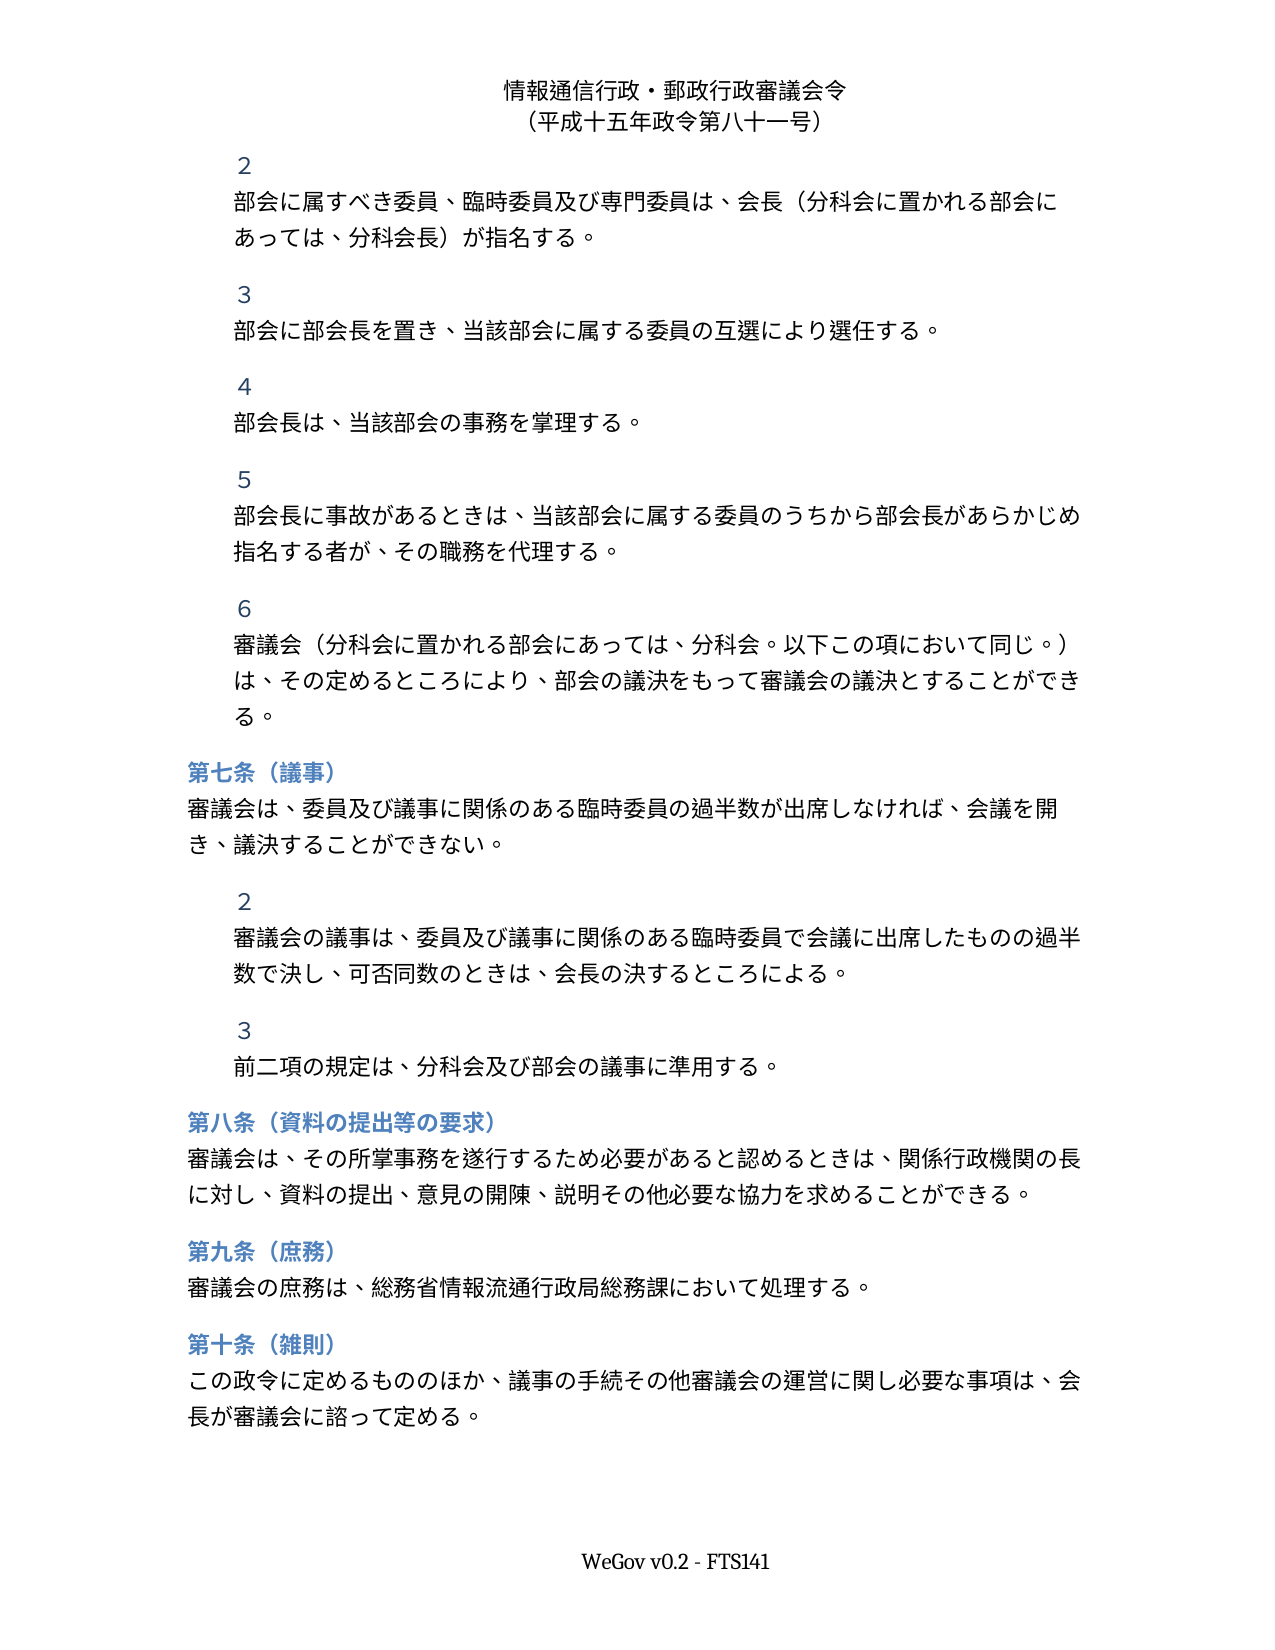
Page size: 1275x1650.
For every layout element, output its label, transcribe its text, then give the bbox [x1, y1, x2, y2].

subtitle 第八条（資料の提出等の要求） [187, 1107, 1087, 1138]
subtitle 第九条（庶務） [187, 1236, 1087, 1267]
text この政令に定めるもののほか、議事の手続その他審議会の運営に関し必要な事項は、会長が審議会に諮って定める。 [187, 1364, 1087, 1432]
subtitle ３ [233, 1014, 1087, 1046]
subtitle ５ [233, 464, 1087, 495]
text 部会に属すべき委員、臨時委員及び専門委員は、会長（分科会に置かれる部会にあっては、分科会長）が指名する。 [233, 186, 1087, 253]
text 部会に部会長を置き、当該部会に属する委員の互選により選任する。 [233, 314, 1087, 346]
subtitle ４ [233, 371, 1087, 403]
text 審議会の議事は、委員及び議事に関係のある臨時委員で会議に出席したものの過半数で決し、可否同数のときは、会長の決するところによる。 [233, 922, 1087, 989]
text 部会長は、当該部会の事務を掌理する。 [233, 407, 1087, 438]
text 前二項の規定は、分科会及び部会の議事に準用する。 [233, 1051, 1087, 1082]
subtitle 第十条（雑則） [187, 1329, 1087, 1360]
text 審議会の庶務は、総務省情報流通行政局総務課において処理する。 [187, 1272, 1087, 1303]
subtitle ６ [233, 593, 1087, 624]
subtitle 第七条（議事） [187, 757, 1087, 788]
subtitle ２ [233, 886, 1087, 917]
subtitle ３ [233, 279, 1087, 310]
text 審議会（分科会に置かれる部会にあっては、分科会。以下この項において同じ。）は、その定めるところにより、部会の議決をもって審議会の議決とすることができる。 [233, 629, 1087, 732]
text 審議会は、委員及び議事に関係のある臨時委員の過半数が出席しなければ、会議を開き、議決することができない。 [187, 793, 1087, 860]
text 部会長に事故があるときは、当該部会に属する委員のうちから部会長があらかじめ指名する者が、その職務を代理する。 [233, 500, 1087, 567]
text 審議会は、その所掌事務を遂行するため必要があると認めるときは、関係行政機関の長に対し、資料の提出、意見の開陳、説明その他必要な協力を求めることができる。 [187, 1143, 1087, 1210]
subtitle ２ [233, 150, 1087, 181]
